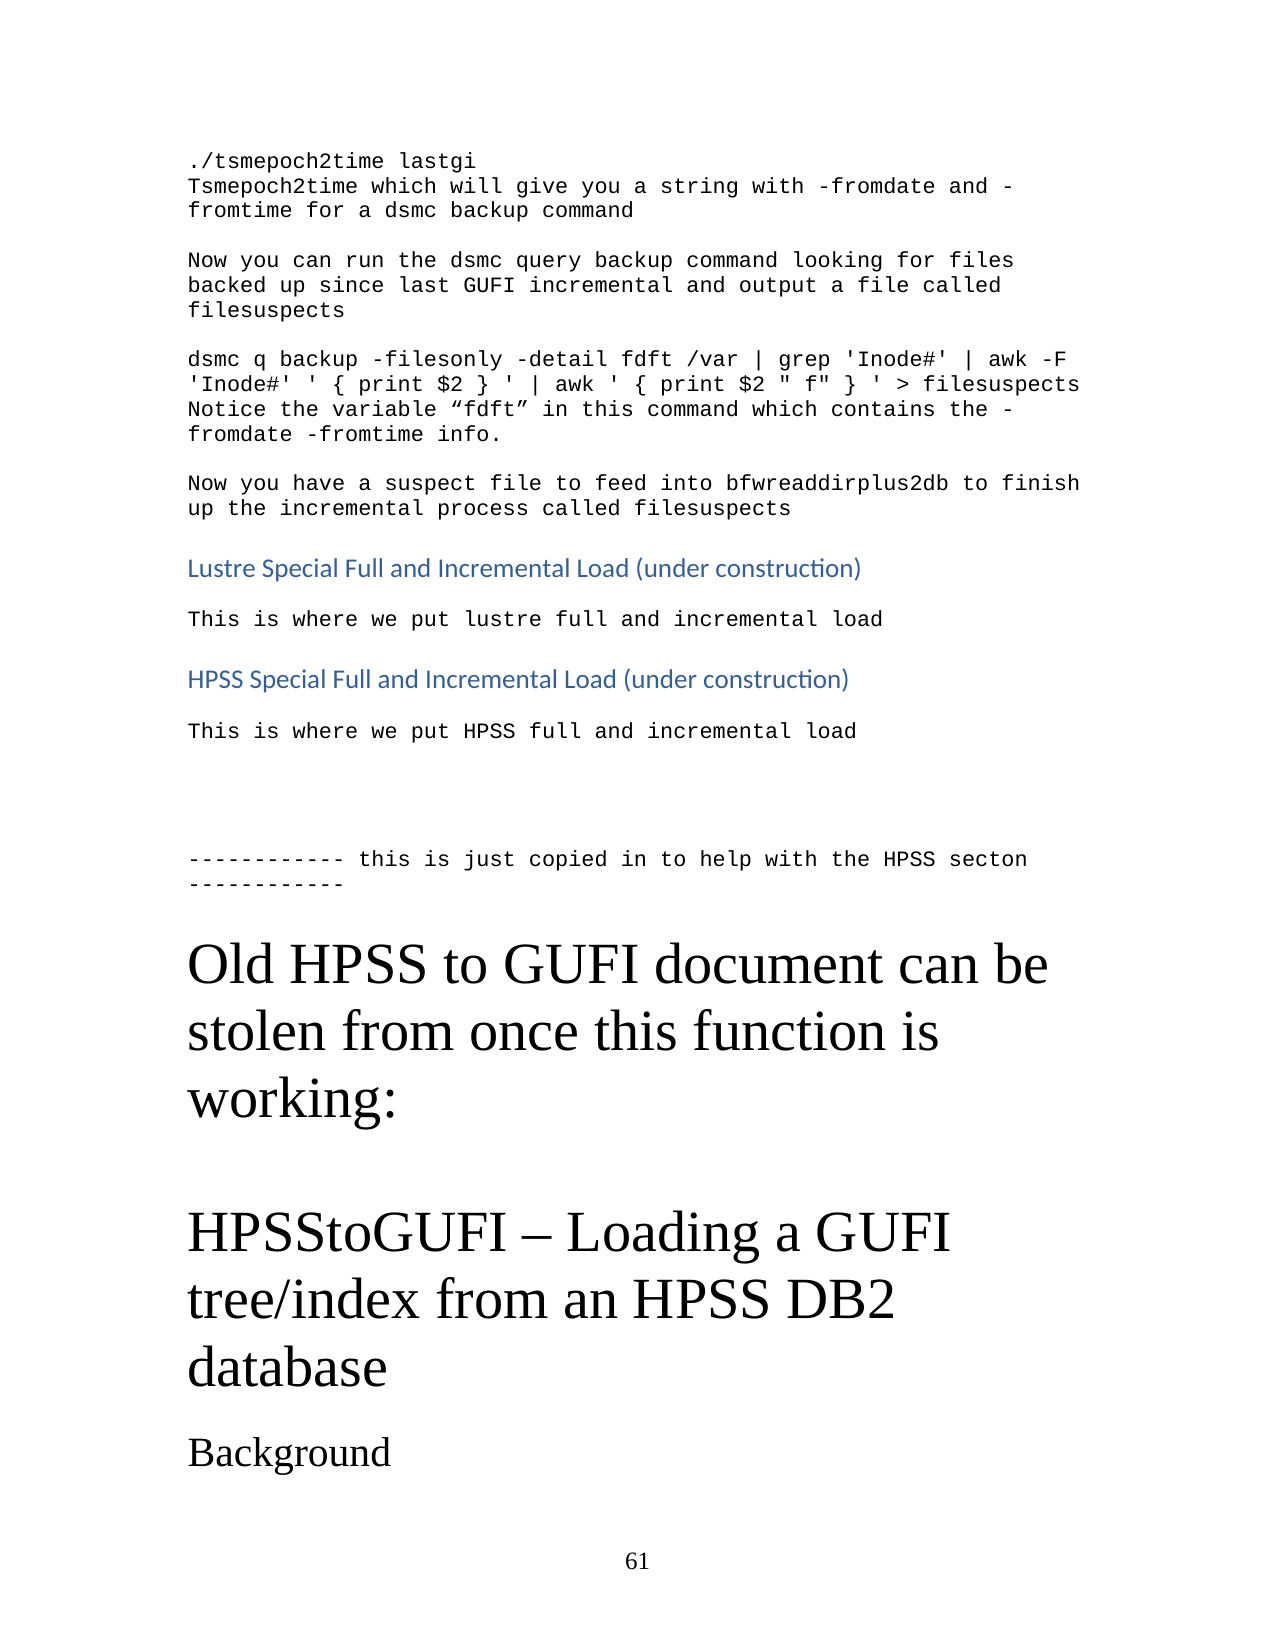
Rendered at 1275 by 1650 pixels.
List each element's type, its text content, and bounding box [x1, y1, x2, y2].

text Now you have a suspect file to feed into bfwreaddirplus2db to finish up the incremental process called filesuspects [187, 472, 1087, 522]
text Now you can run the dsmc query backup command looking for files backed up since last GUFI incremental and output a file called filesuspects [187, 249, 1087, 323]
text This is where we put lustre full and incremental load [187, 609, 1087, 633]
subtitle Lustre Special Full and Incremental Load (under construction) [187, 551, 1087, 584]
text This is where we put HPSS full and incremental load [187, 720, 1087, 745]
text ./tsmepoch2time lastgi [187, 150, 1087, 175]
text Old HPSS to GUFI document can be stolen from once this function is working: [187, 929, 1087, 1130]
text Background [187, 1427, 1087, 1475]
text dsmc q backup -filesonly -detail fdft /var | grep 'Inode#' | awk -F 'Inode#' ' { print $2 } ' | awk ' { print $2 " f" } ' > filesuspects [187, 348, 1087, 398]
text ------------ this is just copied in to help with the HPSS secton ------------ [187, 848, 1087, 898]
text Tsmepoch2time which will give you a string with -fromdate and -fromtime for a dsmc backup command [187, 175, 1087, 224]
subtitle HPSS Special Full and Incremental Load (under construction) [187, 662, 1087, 695]
text HPSStoGUFI – Loading a GUFI tree/index from an HPSS DB2 database [187, 1197, 1087, 1398]
text Notice the variable “fdft” in this command which contains the -fromdate -fromtime info. [187, 398, 1087, 447]
